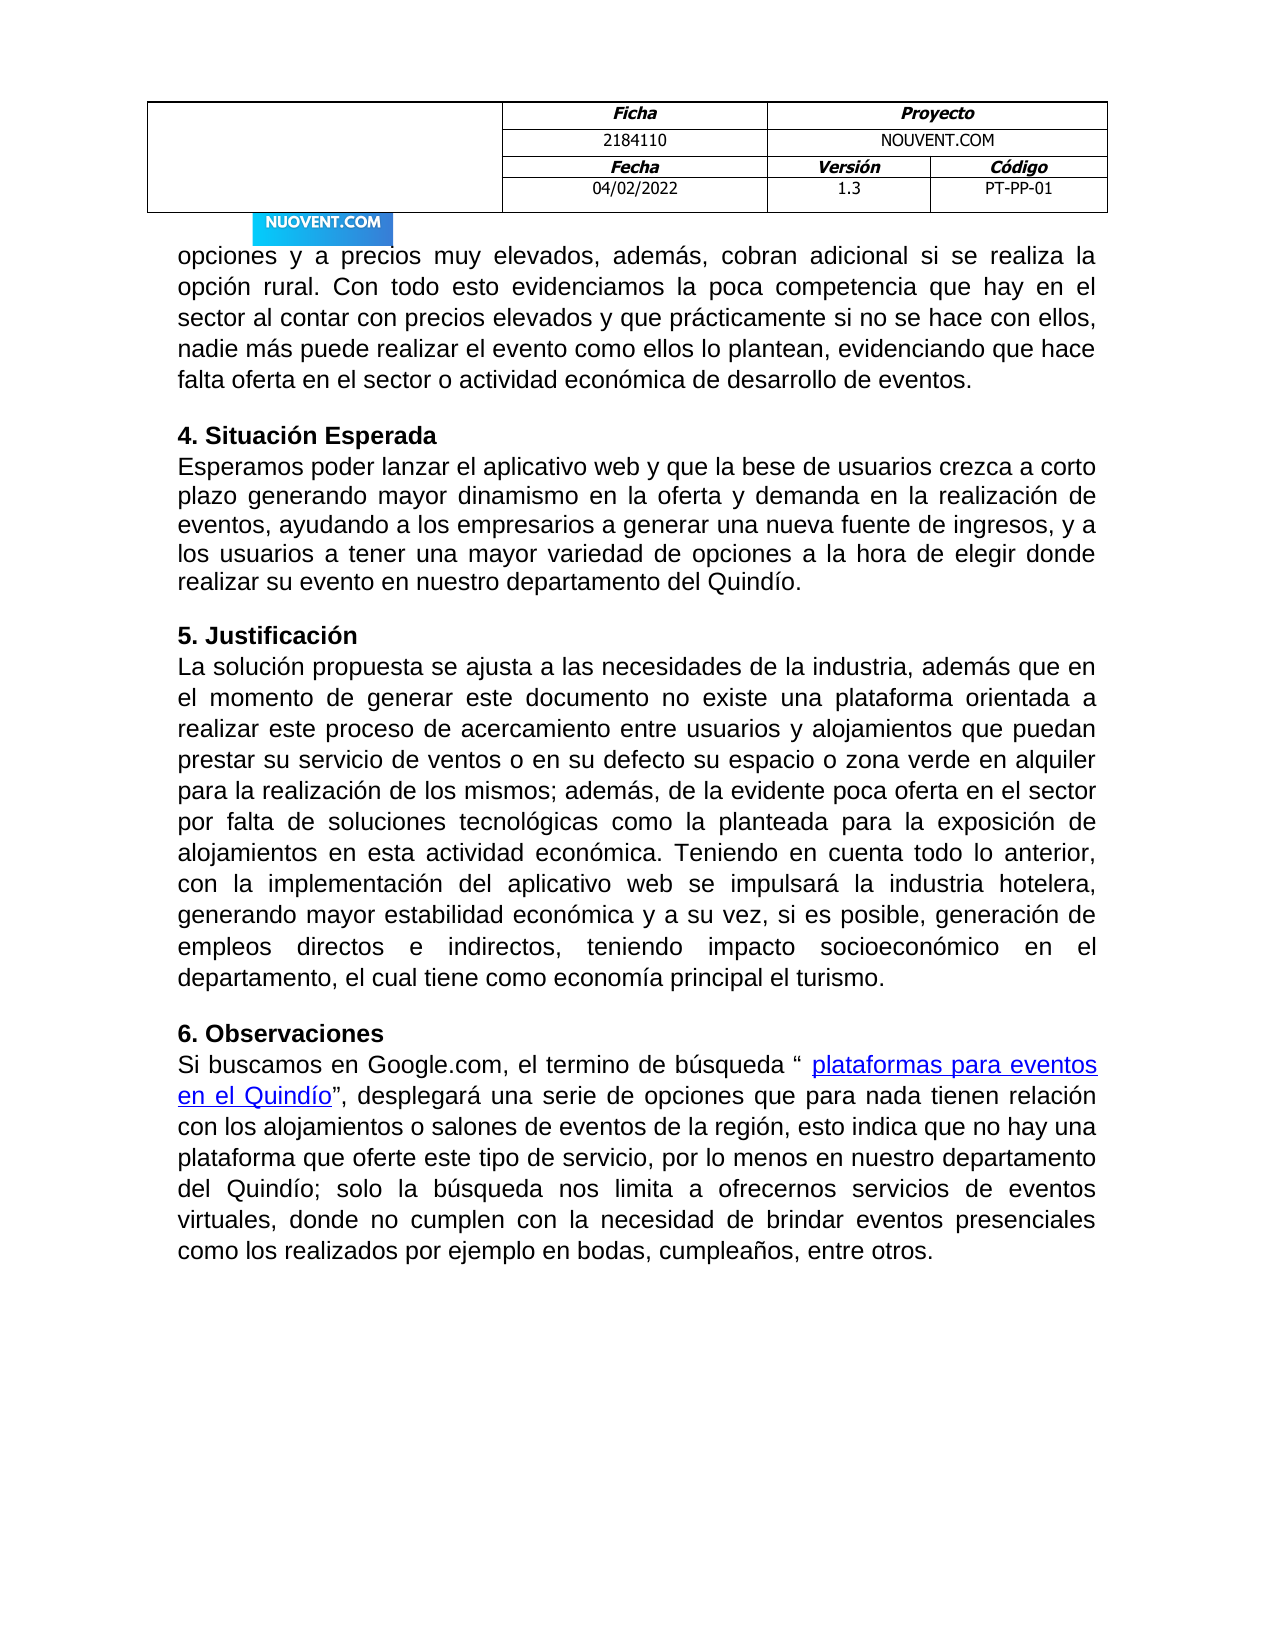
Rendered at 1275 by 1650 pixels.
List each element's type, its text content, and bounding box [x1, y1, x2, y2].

text Esperamos poder lanzar el aplicativo web y que la bese de usuarios crezca a corto plazo generando mayor dinamismo en la oferta y demanda en la realización de eventos, ayudando a los empresarios a generar una nueva fuente de ingresos, y a los usuarios a tener una mayor variedad de opciones a la hora de elegir donde realizar su evento en nuestro departamento del Quindío. [177, 452, 1098, 596]
subtitle 6. Observaciones [177, 1019, 1098, 1047]
subtitle 5. Justificación [177, 621, 1098, 650]
subtitle 4. Situación Esperada [177, 421, 1098, 450]
text Si buscamos en Google.com, el termino de búsqueda “ plataformas para eventos en el Quindío”, desplegará una serie de opciones que para nada tienen relación con los alojamientos o salones de eventos de la región, esto indica que no hay una plataforma que oferte este tipo de servicio, por lo menos en nuestro departamento del Quindío; solo la búsqueda nos limita a ofrecernos servicios de eventos virtuales, donde no cumplen con la necesidad de brindar eventos presenciales como los realizados por ejemplo en bodas, cumpleaños, entre otros. [177, 1050, 1098, 1265]
text La solución propuesta se ajusta a las necesidades de la industria, además que en el momento de generar este documento no existe una plataforma orientada a realizar este proceso de acercamiento entre usuarios y alojamientos que puedan prestar su servicio de ventos o en su defecto su espacio o zona verde en alquiler para la realización de los mismos; además, de la evidente poca oferta en el sector por falta de soluciones tecnológicas como la planteada para la exposición de alojamientos en esta actividad económica. Teniendo en cuenta todo lo anterior, con la implementación del aplicativo web se impulsará la industria hotelera, generando mayor estabilidad económica y a su vez, si es posible, generación de empleos directos e indirectos, teniendo impacto socioeconómico en el departamento, el cual tiene como economía principal el turismo. [177, 652, 1098, 991]
picture [289, 213, 394, 241]
picture [267, 217, 286, 227]
